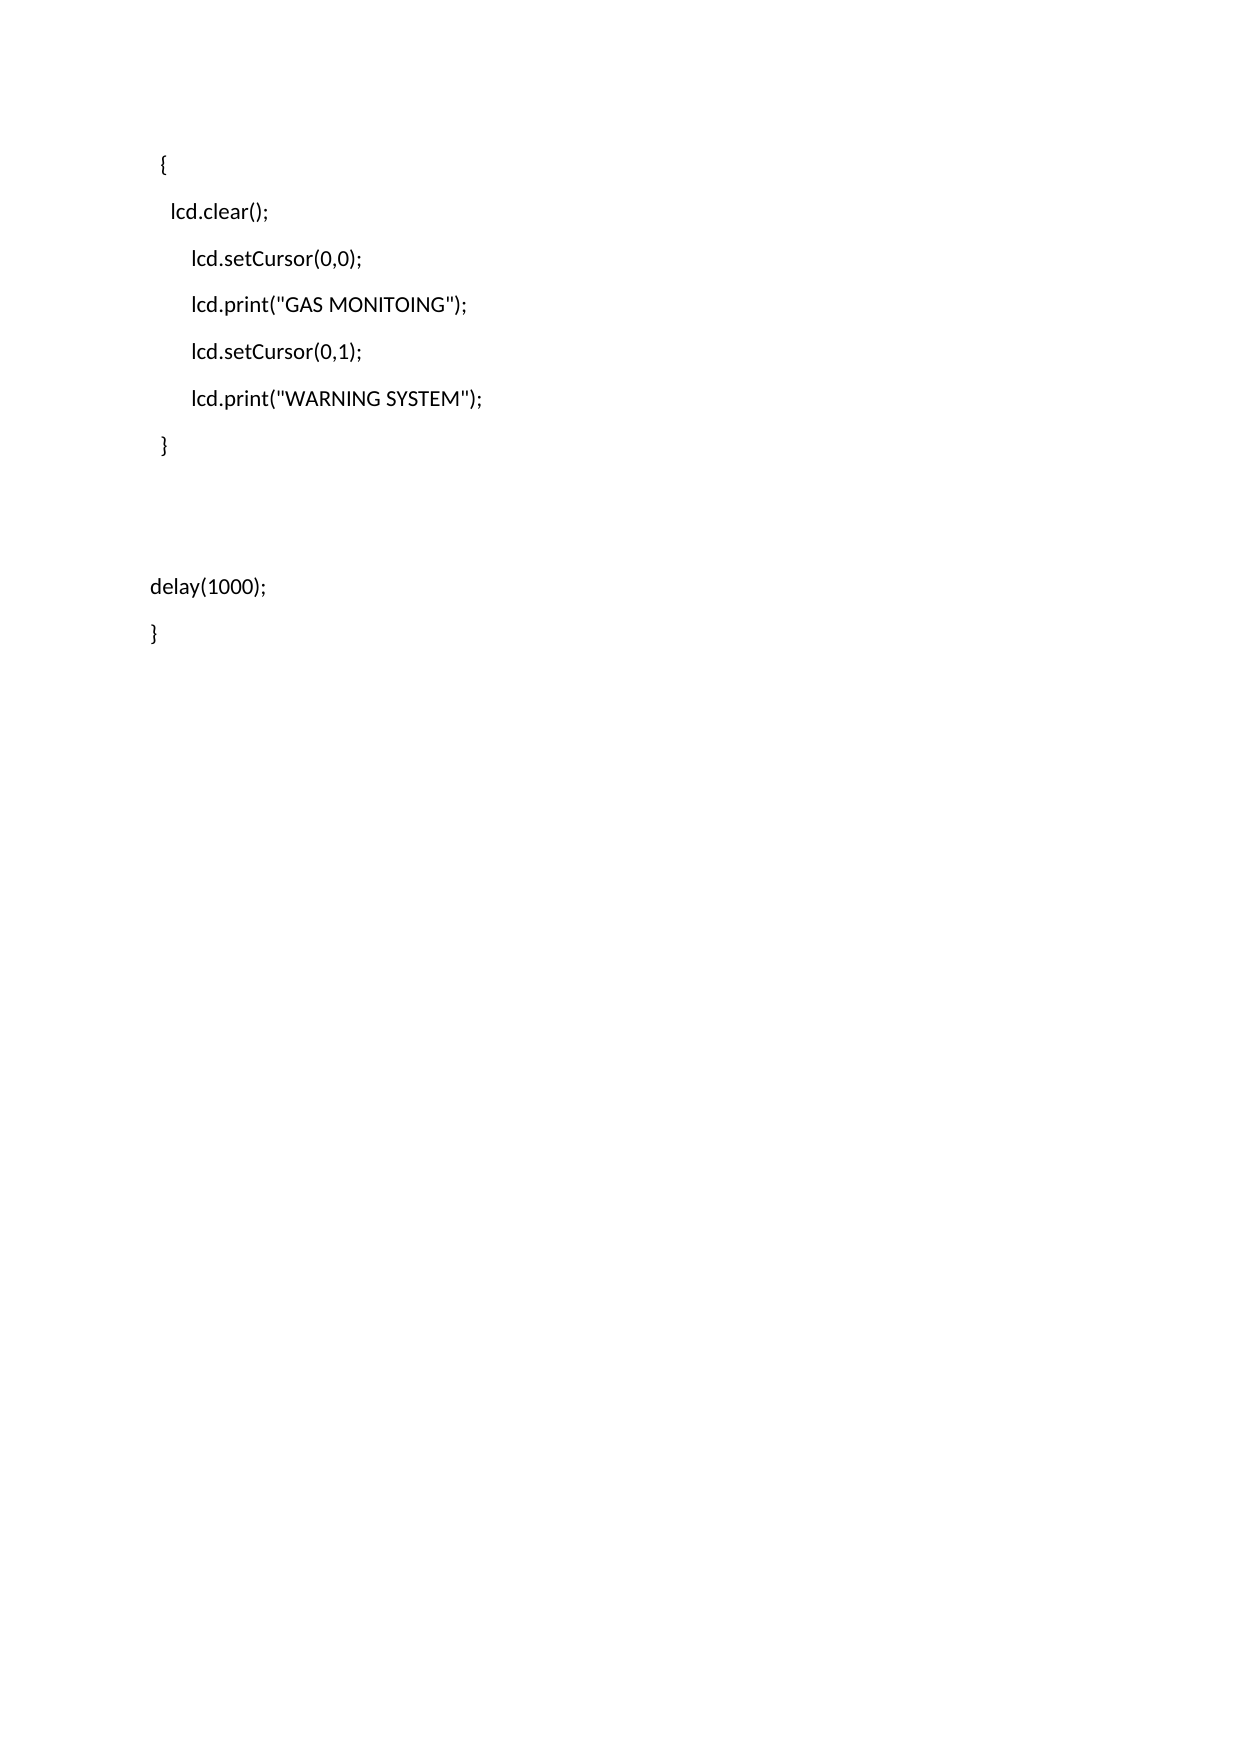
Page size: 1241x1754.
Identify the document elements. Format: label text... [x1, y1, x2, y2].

text lcd.setCursor(0,0); [150, 244, 1090, 272]
text } [150, 431, 1090, 459]
text lcd.setCursor(0,1); [150, 337, 1090, 366]
text lcd.print("WARNING SYSTEM"); [150, 384, 1090, 412]
text } [150, 619, 1090, 647]
text lcd.clear(); [150, 197, 1090, 225]
text delay(1000); [150, 572, 1090, 600]
text lcd.print("GAS MONITOING"); [150, 291, 1090, 319]
text { [150, 150, 1090, 178]
